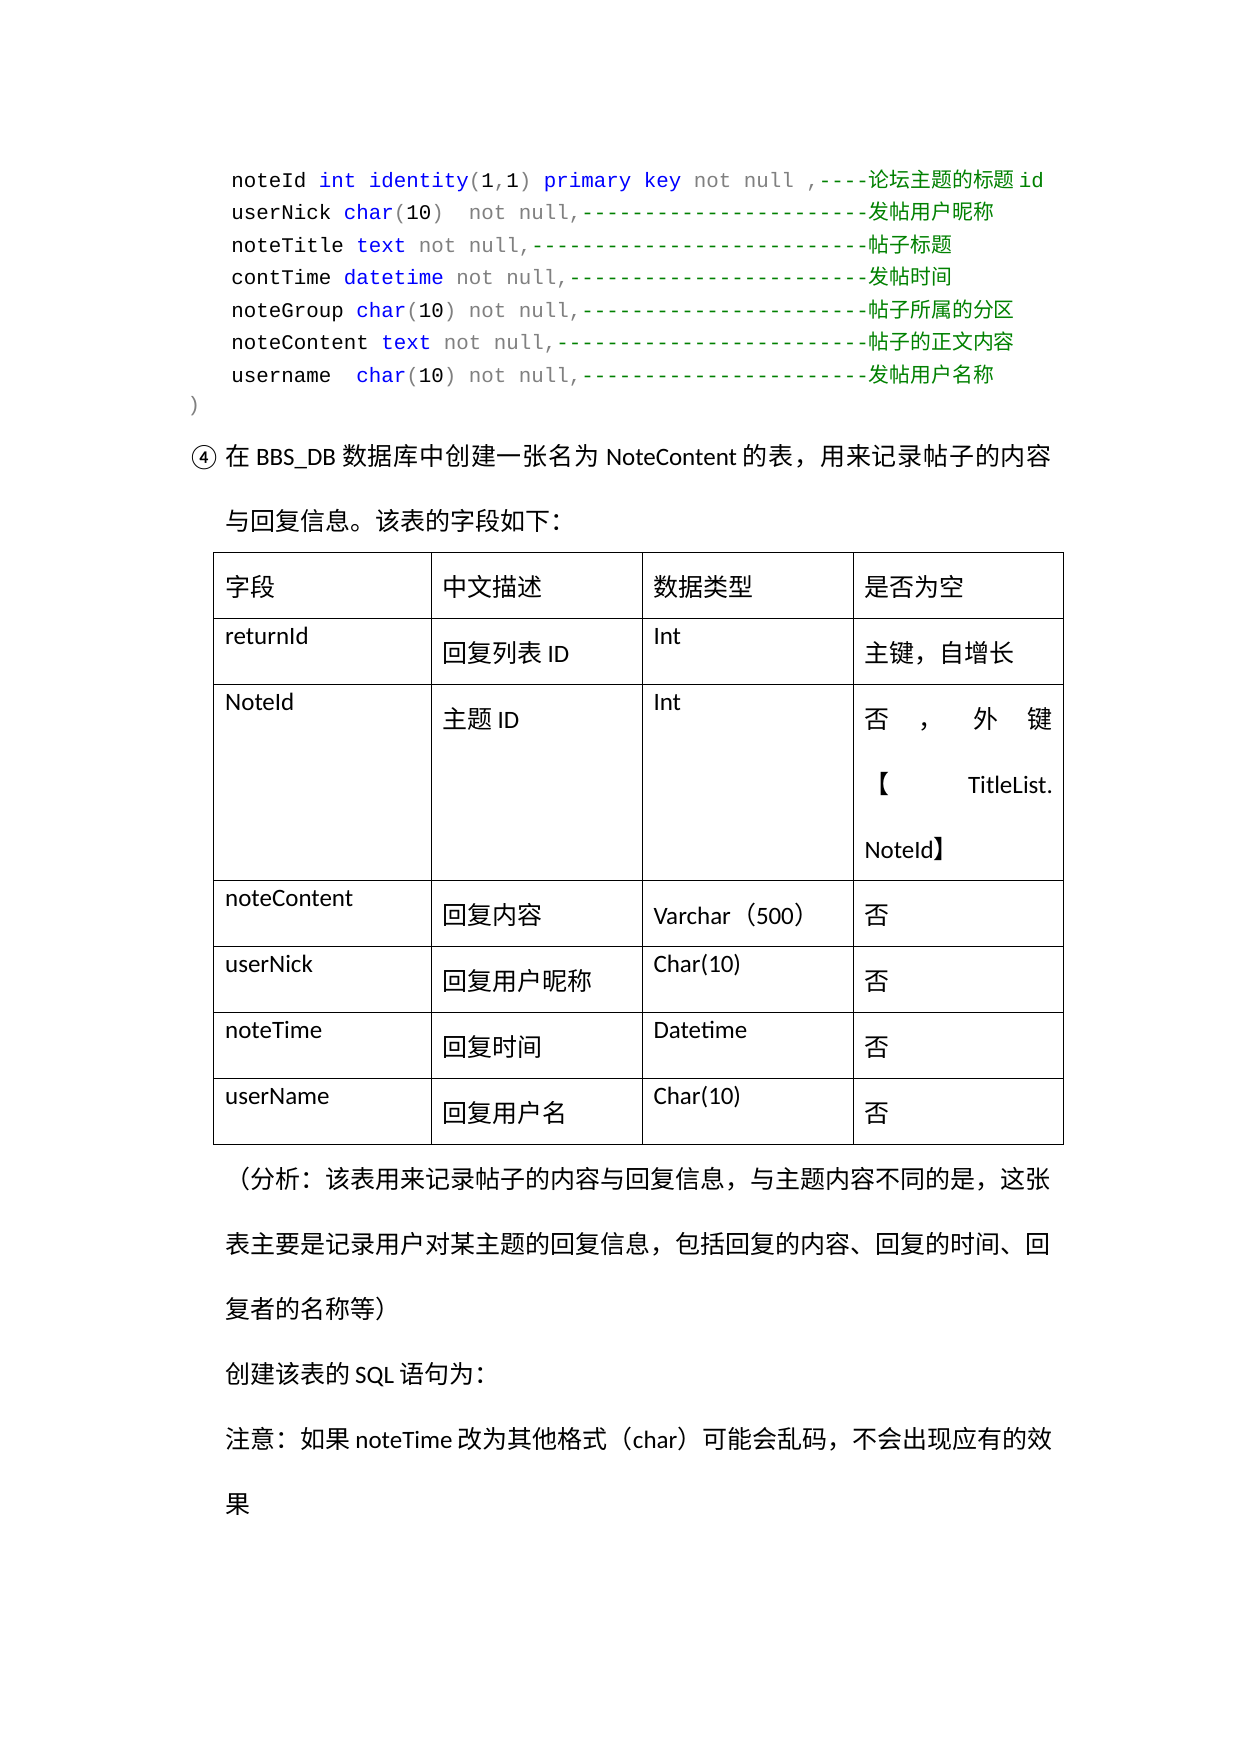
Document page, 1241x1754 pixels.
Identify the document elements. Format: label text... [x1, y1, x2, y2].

table_cell noteContent [214, 881, 431, 946]
table_cell Varchar（500） [643, 881, 853, 946]
table_cell 回复内容 [432, 881, 642, 946]
table_cell returnId [214, 619, 431, 684]
list 注意：如果noteTime改为其他格式（char）可能会乱码，不会出现应有的效果 [225, 1405, 1053, 1535]
table_cell 回复时间 [432, 1013, 642, 1078]
list 创建该表的SQL语句为： [225, 1340, 1053, 1405]
table_cell noteTime [214, 1013, 431, 1078]
text noteId int identity(1,1) primary key not null ,----论坛主题的标题id [187, 162, 1053, 194]
table_cell 主题ID [432, 685, 642, 880]
table_cell Int [643, 685, 853, 880]
table_cell 回复用户名 [432, 1079, 642, 1144]
table_cell userName [214, 1079, 431, 1144]
table_cell 否 [854, 1013, 1063, 1078]
table_cell 回复用户昵称 [432, 947, 642, 1012]
table_cell Datetime [643, 1013, 853, 1078]
table_cell 否 [854, 881, 1063, 946]
table_header 数据类型 [643, 553, 853, 618]
table_cell 否 [854, 1079, 1063, 1144]
table_cell Int [643, 619, 853, 684]
table_header 中文描述 [432, 553, 642, 618]
table_cell Char(10) [643, 1079, 853, 1144]
text username char(10) not null,-----------------------发帖用户名称 [187, 357, 1053, 389]
list 在BBS_DB数据库中创建一张名为NoteContent的表，用来记录帖子的内容与回复信息。该表的字段如下： [187, 422, 1053, 552]
table_cell Char(10) [643, 947, 853, 1012]
table_cell 回复列表ID [432, 619, 642, 684]
text noteTitle text not null,---------------------------帖子标题 [187, 227, 1053, 259]
table_cell 主键，自增长 [854, 619, 1063, 684]
table_cell userNick [214, 947, 431, 1012]
text userNick char(10) not null,-----------------------发帖用户昵称 [187, 194, 1053, 227]
table_cell NoteId [214, 685, 431, 880]
table_header 是否为空 [854, 553, 1063, 618]
text noteGroup char(10) not null,-----------------------帖子所属的分区 [187, 292, 1053, 324]
table_cell 否 [854, 947, 1063, 1012]
text noteContent text not null,-------------------------帖子的正文内容 [187, 324, 1053, 357]
list （分析：该表用来记录帖子的内容与回复信息，与主题内容不同的是，这张表主要是记录用户对某主题的回复信息，包括回复的内容、回复的时间、回复者的名称等） [225, 1145, 1053, 1340]
text ) [187, 389, 1053, 422]
table_cell 否，外键【TitleList. NoteId】 [854, 685, 1063, 880]
table_header 字段 [214, 553, 431, 618]
text contTime datetime not null,------------------------发帖时间 [187, 259, 1053, 292]
